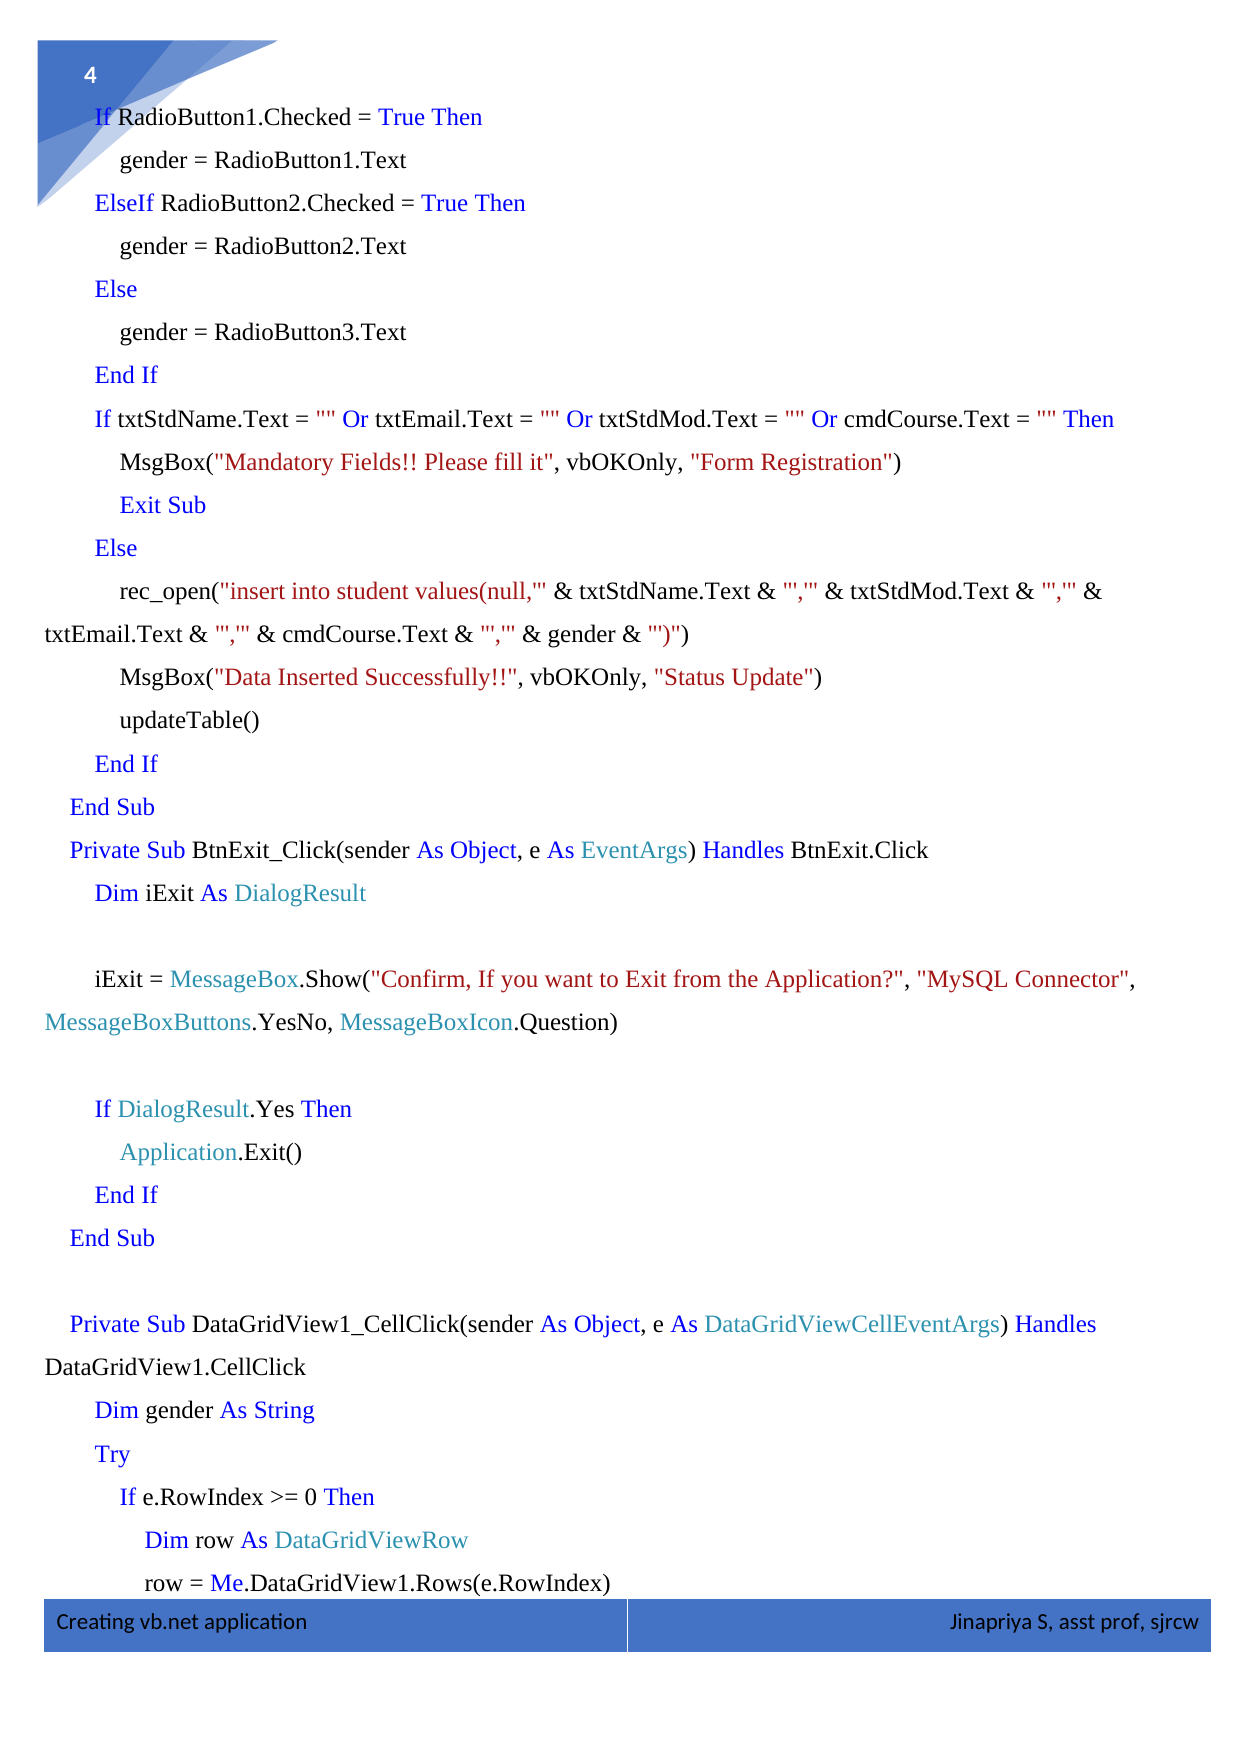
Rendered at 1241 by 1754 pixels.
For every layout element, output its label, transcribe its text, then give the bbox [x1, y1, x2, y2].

text MsgBox("Mandatory Fields!! Please fill it", vbOKOnly, "Form Registration") [44, 447, 1211, 476]
text Exit Sub [44, 490, 1211, 519]
text Else [44, 533, 1211, 562]
text Private Sub DataGridView1_CellClick(sender As Object, e As DataGridViewCellEventArgs) Handles DataGridView1.CellClick [44, 1309, 1211, 1381]
text updateTable() [44, 706, 1211, 734]
text If txtStdName.Text = "" Or txtEmail.Text = "" Or txtStdMod.Text = "" Or cmdCourse.Text = "" Then [44, 404, 1211, 432]
text End If [44, 1180, 1211, 1209]
text If RadioButton1.Checked = True Then [44, 102, 1211, 131]
text End If [44, 749, 1211, 777]
text gender = RadioButton2.Text [44, 231, 1211, 260]
text iExit = MessageBox.Show("Confirm, If you want to Exit from the Application?", "MySQL Connector", MessageBoxButtons.YesNo, MessageBoxIcon.Question) [44, 964, 1211, 1036]
text row = Me.DataGridView1.Rows(e.RowIndex) [44, 1568, 1211, 1597]
text If DialogResult.Yes Then [44, 1094, 1211, 1122]
text MsgBox("Data Inserted Successfully!!", vbOKOnly, "Status Update") [44, 662, 1211, 691]
text Dim row As DataGridViewRow [44, 1525, 1211, 1554]
text gender = RadioButton1.Text [44, 145, 1211, 174]
picture [37, 40, 279, 209]
text Private Sub BtnExit_Click(sender As Object, e As EventArgs) Handles BtnExit.Click [44, 835, 1211, 864]
text Try [44, 1439, 1211, 1467]
text ElseIf RadioButton2.Checked = True Then [44, 188, 1211, 217]
text Dim iExit As DialogResult [44, 878, 1211, 907]
text rec_open("insert into student values(null,'" & txtStdName.Text & "','" & txtStdMod.Text & "','" & txtEmail.Text & "','" & cmdCourse.Text & "','" & gender & "')") [44, 576, 1211, 648]
text End Sub [44, 792, 1211, 821]
text End Sub [44, 1223, 1211, 1252]
text Else [44, 274, 1211, 303]
text End If [44, 361, 1211, 389]
text If e.RowIndex >= 0 Then [44, 1482, 1211, 1511]
text Dim gender As String [44, 1396, 1211, 1424]
text gender = RadioButton3.Text [44, 317, 1211, 346]
text Application.Exit() [44, 1137, 1211, 1166]
